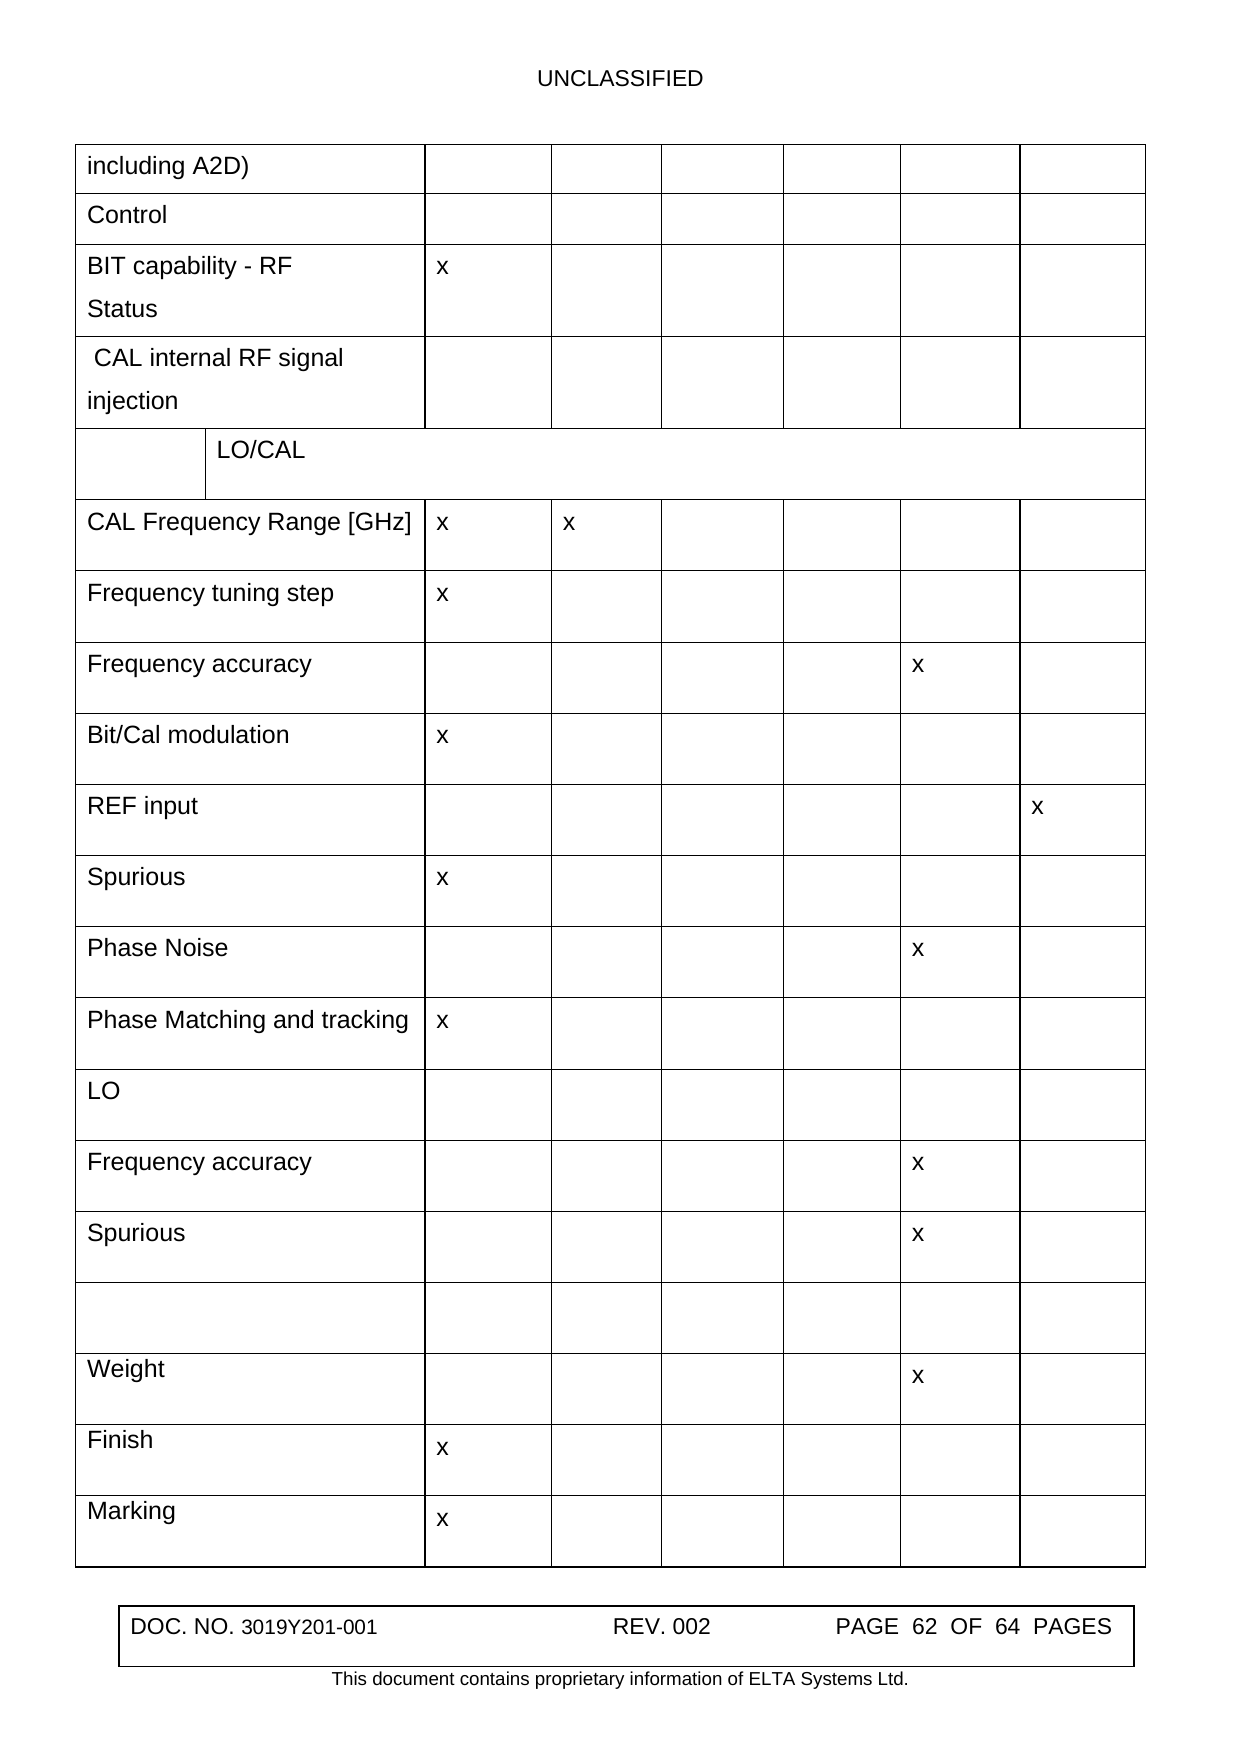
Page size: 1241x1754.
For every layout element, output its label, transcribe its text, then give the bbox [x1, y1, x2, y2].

table_cell [784, 1212, 900, 1282]
table_cell BIT capability - RF Status [76, 245, 424, 336]
table_cell x [426, 856, 551, 926]
table_cell [1021, 927, 1145, 997]
table_cell LO/CAL [206, 429, 1145, 499]
table_cell [552, 1354, 661, 1424]
table_cell [784, 643, 900, 713]
table_cell [76, 429, 205, 499]
table_cell x [901, 145, 1019, 193]
table_cell Spurious [76, 1212, 424, 1282]
table_cell [662, 1141, 783, 1211]
table_cell [552, 998, 661, 1068]
table_cell [901, 714, 1019, 784]
table_cell [552, 145, 661, 193]
table_cell [662, 856, 783, 926]
table_cell [1021, 1212, 1145, 1282]
table_cell [901, 1425, 1019, 1495]
table_cell [426, 927, 551, 997]
table_cell [552, 714, 661, 784]
table_cell [1021, 1141, 1145, 1211]
table_cell [552, 785, 661, 855]
table_cell [552, 571, 661, 642]
table_cell [784, 145, 900, 193]
table_cell [1021, 1496, 1145, 1566]
table_cell [426, 337, 551, 428]
table_cell [552, 1070, 661, 1139]
table_cell [552, 1212, 661, 1282]
table_cell [901, 785, 1019, 855]
table_cell [784, 194, 900, 243]
table_cell x [426, 571, 551, 642]
table_cell [662, 571, 783, 642]
table_cell [552, 337, 661, 428]
table_cell CAL internal RF signal injection [76, 337, 424, 428]
table_cell [1021, 145, 1145, 193]
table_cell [76, 145, 424, 193]
table_cell [1021, 998, 1145, 1068]
table_cell x [901, 1354, 1019, 1424]
table_cell Frequency tuning step [76, 571, 424, 642]
table_cell [901, 856, 1019, 926]
table_cell [901, 245, 1019, 336]
table_cell x [901, 927, 1019, 997]
table_cell [426, 643, 551, 713]
table_cell [552, 1496, 661, 1566]
table_cell [784, 785, 900, 855]
table_cell [784, 571, 900, 642]
table_cell [1021, 1354, 1145, 1424]
table_cell [662, 785, 783, 855]
table_cell [76, 1283, 424, 1353]
table_cell Phase Noise [76, 927, 424, 997]
table_cell [552, 1283, 661, 1353]
table_cell [1021, 245, 1145, 336]
table_cell [426, 1070, 551, 1139]
table_cell [662, 1354, 783, 1424]
table_cell [784, 1496, 900, 1566]
table_cell Phase Matching and tracking [76, 998, 424, 1068]
table_cell [784, 1354, 900, 1424]
table_cell [784, 500, 900, 570]
table_cell [662, 927, 783, 997]
table_cell [901, 1070, 1019, 1139]
table_cell [662, 1212, 783, 1282]
table_cell x [426, 998, 551, 1068]
table_cell [662, 1425, 783, 1495]
table_cell [901, 500, 1019, 570]
table_cell x [426, 1425, 551, 1495]
table_cell x [1021, 785, 1145, 855]
table_cell Spurious [76, 856, 424, 926]
table_cell [784, 245, 900, 336]
table_cell x [426, 1496, 551, 1566]
table_cell [1021, 337, 1145, 428]
table_cell x [426, 500, 551, 570]
table_cell [784, 998, 900, 1068]
table_cell x [426, 714, 551, 784]
table_cell [784, 1141, 900, 1211]
table_cell Marking [76, 1496, 424, 1566]
table_cell [662, 145, 783, 193]
table_cell [662, 714, 783, 784]
table_cell [784, 337, 900, 428]
table_cell [784, 714, 900, 784]
table_cell [426, 785, 551, 855]
table_cell [552, 194, 661, 243]
table_cell x [901, 1141, 1019, 1211]
table_cell [901, 194, 1019, 243]
table_cell CAL Frequency Range [GHz] [76, 500, 424, 570]
table_cell [1021, 643, 1145, 713]
table_cell x [901, 643, 1019, 713]
table_cell [1021, 571, 1145, 642]
table_cell [1021, 1283, 1145, 1353]
table_cell [1021, 1070, 1145, 1139]
table_cell Weight [76, 1354, 424, 1424]
table_cell [426, 1283, 551, 1353]
table_cell x [552, 500, 661, 570]
table_cell [1021, 194, 1145, 243]
table_cell [426, 1354, 551, 1424]
table_cell [662, 337, 783, 428]
table_cell [552, 245, 661, 336]
table_cell [784, 856, 900, 926]
table_cell [552, 1141, 661, 1211]
table_cell [1021, 1425, 1145, 1495]
table_cell [426, 194, 551, 243]
table_cell [662, 1496, 783, 1566]
table_cell [901, 337, 1019, 428]
table_cell [1021, 714, 1145, 784]
table_cell [426, 1212, 551, 1282]
table_cell [662, 245, 783, 336]
table_cell x [426, 245, 551, 336]
table_cell [662, 194, 783, 243]
table_cell [662, 500, 783, 570]
table_cell [662, 1283, 783, 1353]
table_cell REF input [76, 785, 424, 855]
table_cell [901, 1283, 1019, 1353]
table_cell [662, 643, 783, 713]
table_cell Bit/Cal modulation [76, 714, 424, 784]
table_cell [784, 1425, 900, 1495]
table_cell [662, 1070, 783, 1139]
table_cell Control [76, 194, 424, 243]
table_cell Frequency accuracy [76, 1141, 424, 1211]
table_cell Finish [76, 1425, 424, 1495]
table_cell [784, 1283, 900, 1353]
table_cell [426, 1141, 551, 1211]
table_cell [1021, 856, 1145, 926]
table_cell [901, 998, 1019, 1068]
table_cell [552, 927, 661, 997]
table_cell [662, 998, 783, 1068]
table_cell [784, 927, 900, 997]
table_cell [552, 643, 661, 713]
table_cell [784, 1070, 900, 1139]
table_cell Frequency accuracy [76, 643, 424, 713]
table_cell x [901, 1212, 1019, 1282]
table_cell LO [76, 1070, 424, 1139]
table_cell [1021, 500, 1145, 570]
table_cell [901, 1496, 1019, 1566]
table_cell [901, 571, 1019, 642]
table_cell [552, 1425, 661, 1495]
table_cell [552, 856, 661, 926]
table_cell [426, 145, 551, 193]
